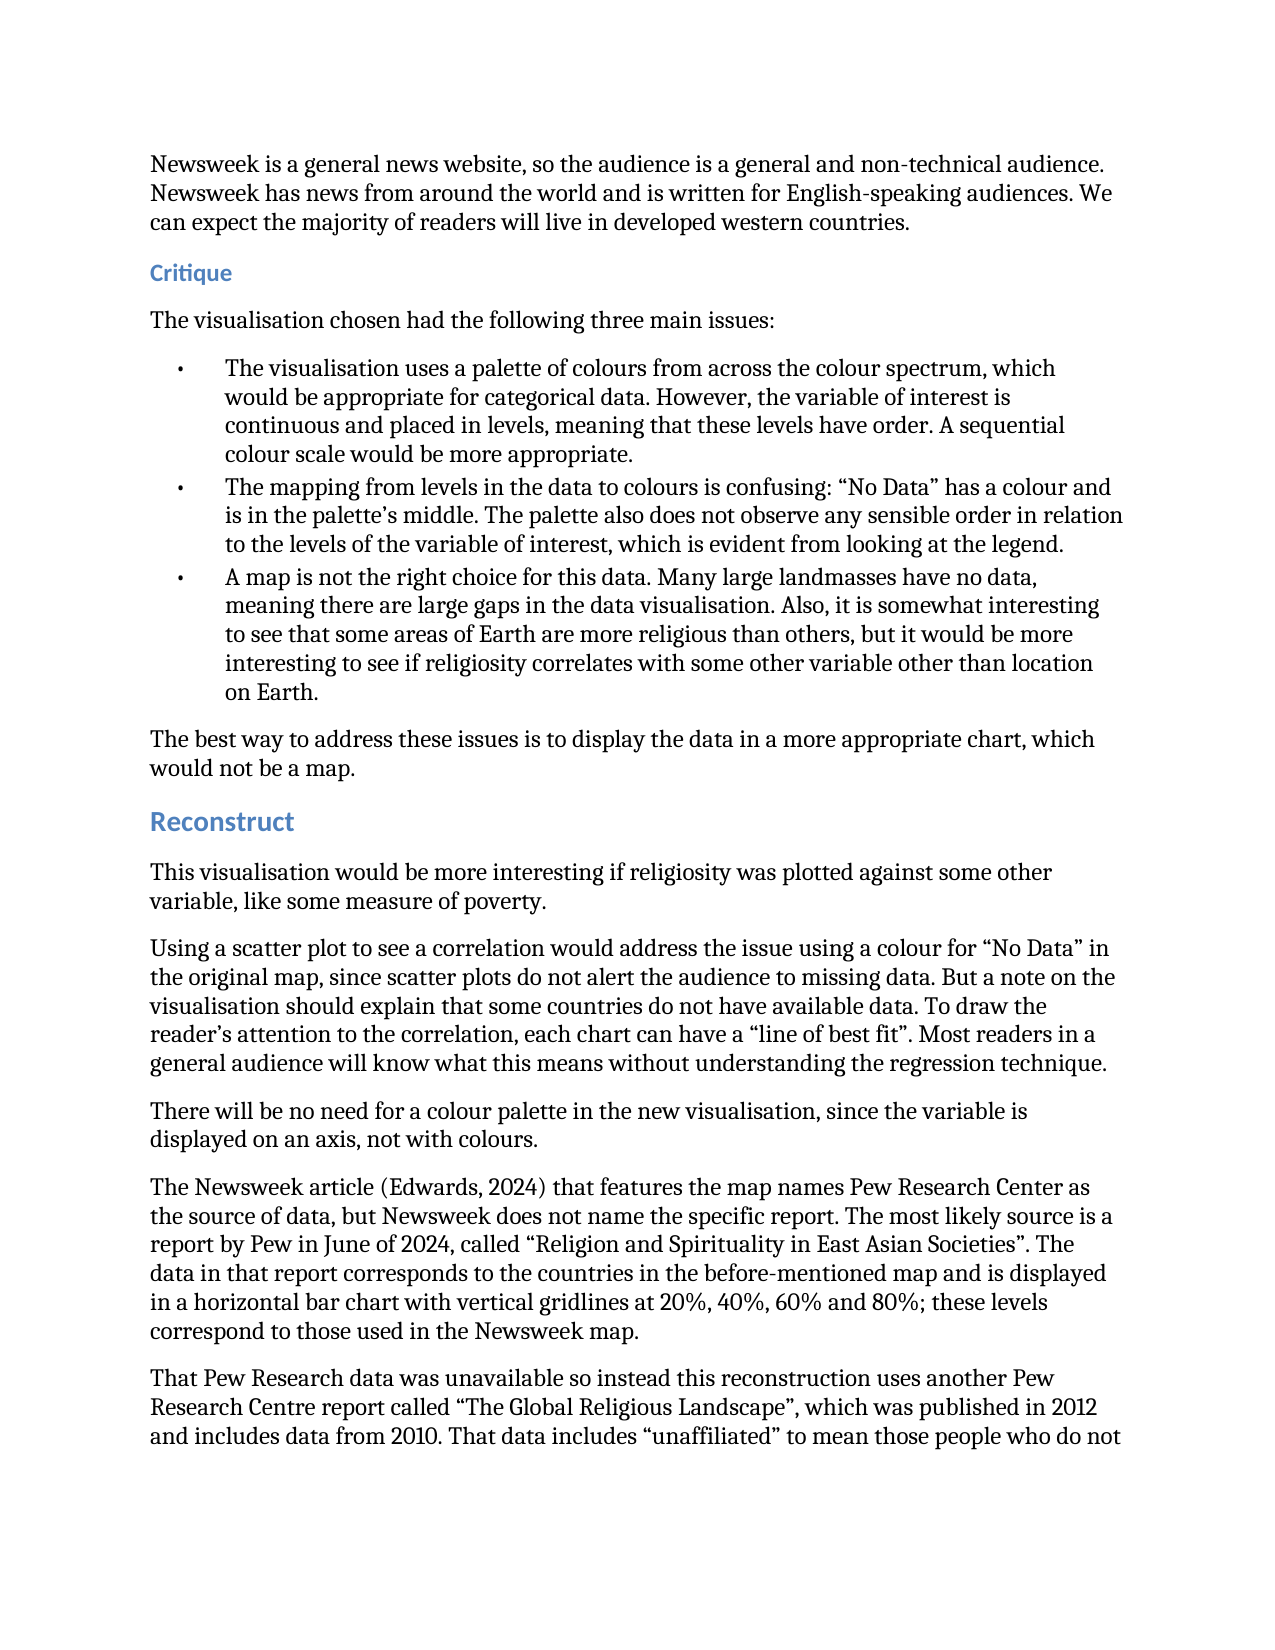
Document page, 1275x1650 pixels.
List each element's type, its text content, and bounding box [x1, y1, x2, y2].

subtitle Reconstruct [150, 803, 1125, 839]
list The mapping from levels in the data to colours is confusing: “No Data” has a colour and is in the palette’s middle. The palette also does not observe any sensible order in relation to the levels of the variable of interest, which is evident from looking at the legend. [175, 473, 1125, 559]
text The Newsweek article (Edwards, 2024) that features the map names Pew Research Center as the source of data, but Newsweek does not name the specific report. The most likely source is a report by Pew in June of 2024, called “Religion and Spirituality in East Asian Societies”. The data in that report corresponds to the countries in the before-mentioned map and is displayed in a horizontal bar chart with vertical gridlines at 20%, 40%, 60% and 80%; these levels correspond to those used in the Newsweek map. [150, 1173, 1125, 1345]
list A map is not the right choice for this data. Many large landmasses have no data, meaning there are large gaps in the data visualisation. Also, it is somewhat interesting to see that some areas of Earth are more religious than others, but it would be more interesting to see if religiosity correlates with some other variable other than location on Earth. [175, 563, 1125, 706]
text Newsweek is a general news website, so the audience is a general and non-technical audience. Newsweek has news from around the world and is written for English-speaking audiences. We can expect the majority of readers will live in developed western countries. [150, 150, 1125, 236]
text Using a scatter plot to see a correlation would address the issue using a colour for “No Data” in the original map, since scatter plots do not alert the audience to missing data. But a note on the visualisation should explain that some countries do not have available data. To draw the reader’s attention to the correlation, each chart can have a “line of best fit”. Most readers in a general audience will know what this means without understanding the regression technique. [150, 934, 1125, 1078]
text The best way to address these issues is to display the data in a more appropriate chart, which would not be a map. [150, 725, 1125, 783]
text The visualisation chosen had the following three main issues: [150, 306, 1125, 335]
list The visualisation uses a palette of colours from across the colour spectrum, which would be appropriate for categorical data. However, the variable of interest is continuous and placed in levels, meaning that these levels have order. A sequential colour scale would be more appropriate. [175, 354, 1125, 469]
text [150, 1364, 1125, 1450]
text There will be no need for a colour palette in the new visualisation, since the variable is displayed on an axis, not with colours. [150, 1097, 1125, 1154]
text This visualisation would be more interesting if religiosity was plotted against some other variable, like some measure of poverty. [150, 858, 1125, 915]
subtitle Critique [150, 257, 1125, 288]
